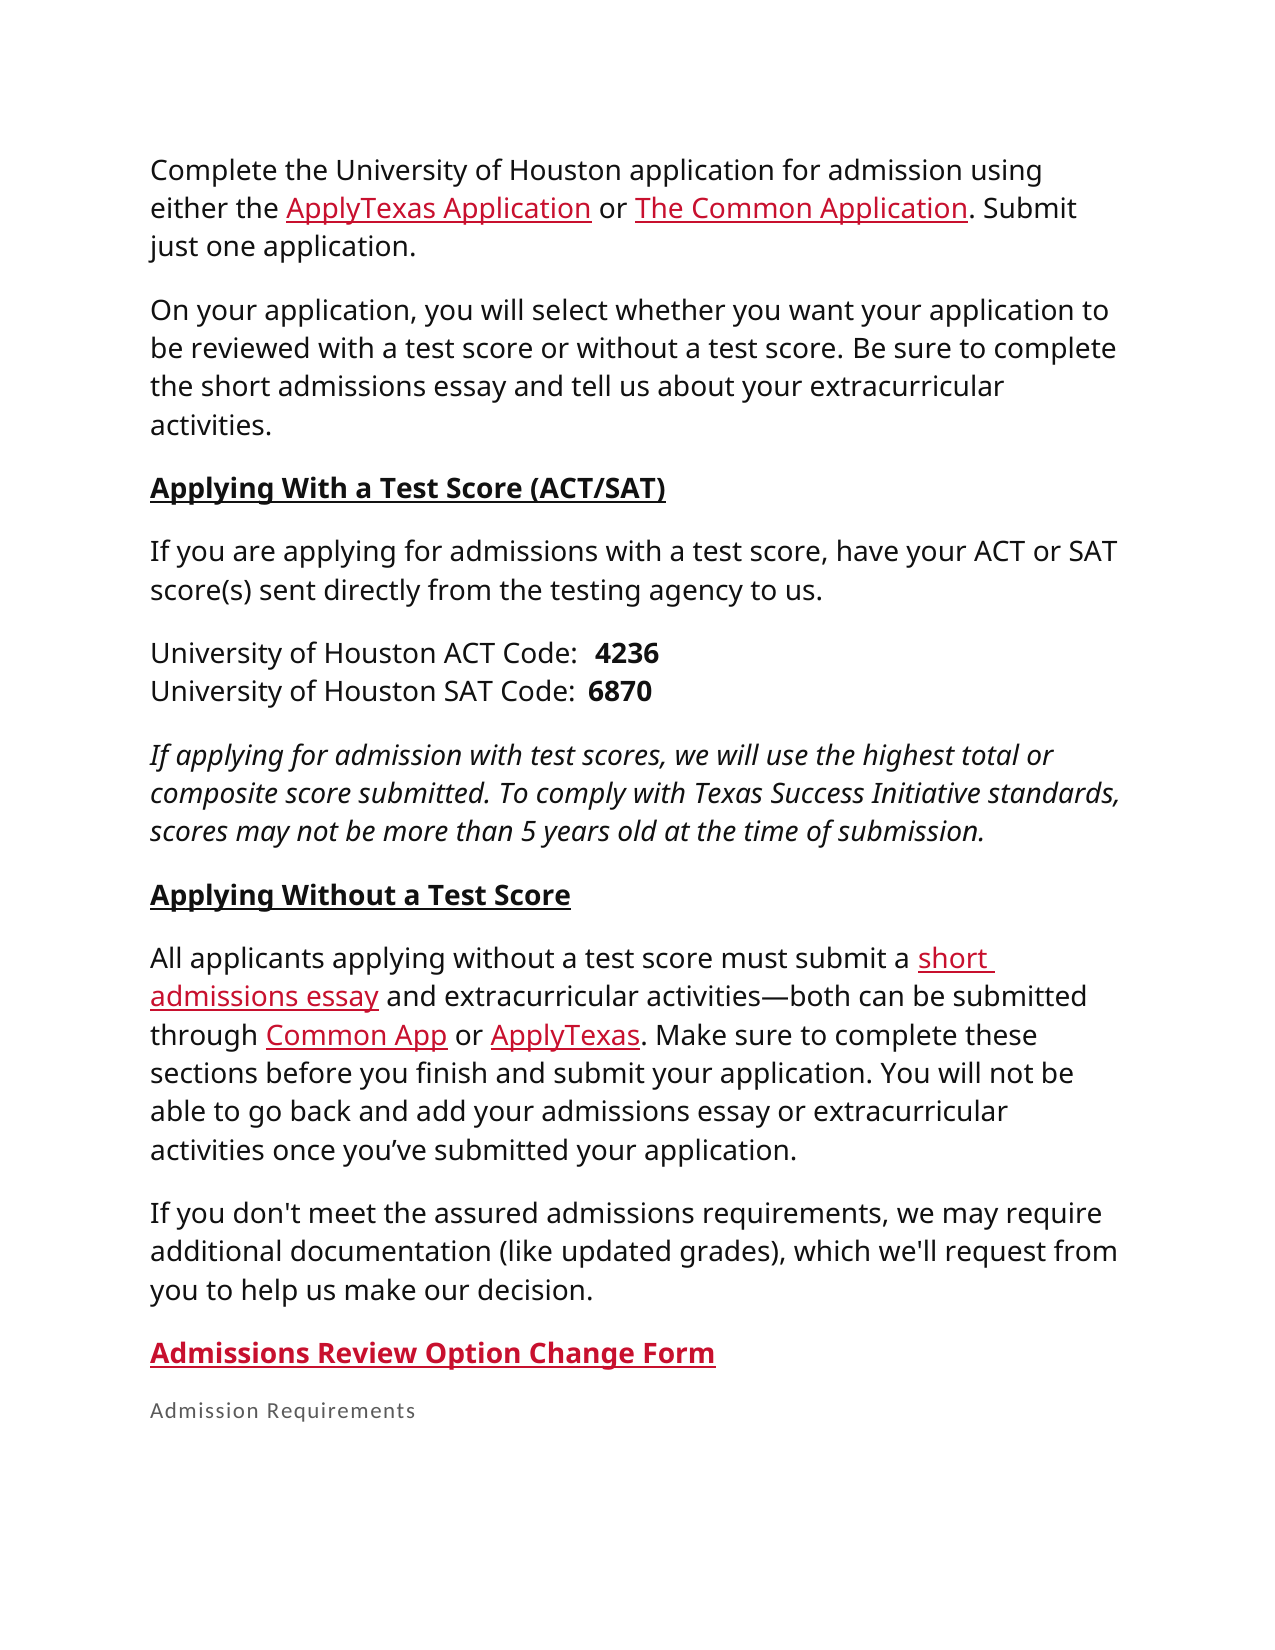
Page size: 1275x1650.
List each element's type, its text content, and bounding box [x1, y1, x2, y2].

subtitle Admission Requirements [150, 1397, 1125, 1425]
text Applying Without a Test Score [150, 875, 1125, 913]
text University of Houston ACT Code: 4236 University of Houston SAT Code: 6870 [150, 633, 1125, 710]
text On your application, you will select whether you want your application to be reviewed with a test score or without a test score. Be sure to complete the short admissions essay and tell us about your extracurricular activities. [150, 290, 1125, 443]
text If you are applying for admissions with a test score, have your ACT or SAT score(s) sent directly from the testing agency to us. [150, 532, 1125, 608]
text Applying With a Test Score (ACT/SAT) [150, 468, 1125, 507]
text All applicants applying without a test score must submit a short admissions essay and extracurricular activities—both can be submitted through Common App or ApplyTexas. Make sure to complete these sections before you finish and submit your application. You will not be able to go back and add your admissions essay or extracurricular activities once you’ve submitted your application. [150, 938, 1125, 1168]
text If you don't meet the assured admissions requirements, we may require additional documentation (like updated grades), which we'll request from you to help us make our decision. [150, 1193, 1125, 1308]
text Admissions Review Option Change Form [150, 1333, 1125, 1372]
text Complete the University of Houston application for admission using either the ApplyTexas Application or The Common Application. Submit just one application. [150, 150, 1125, 265]
text If applying for admission with test scores, we will use the highest total or composite score submitted. To comply with Texas Success Initiative standards, scores may not be more than 5 years old at the time of submission. [150, 735, 1125, 850]
